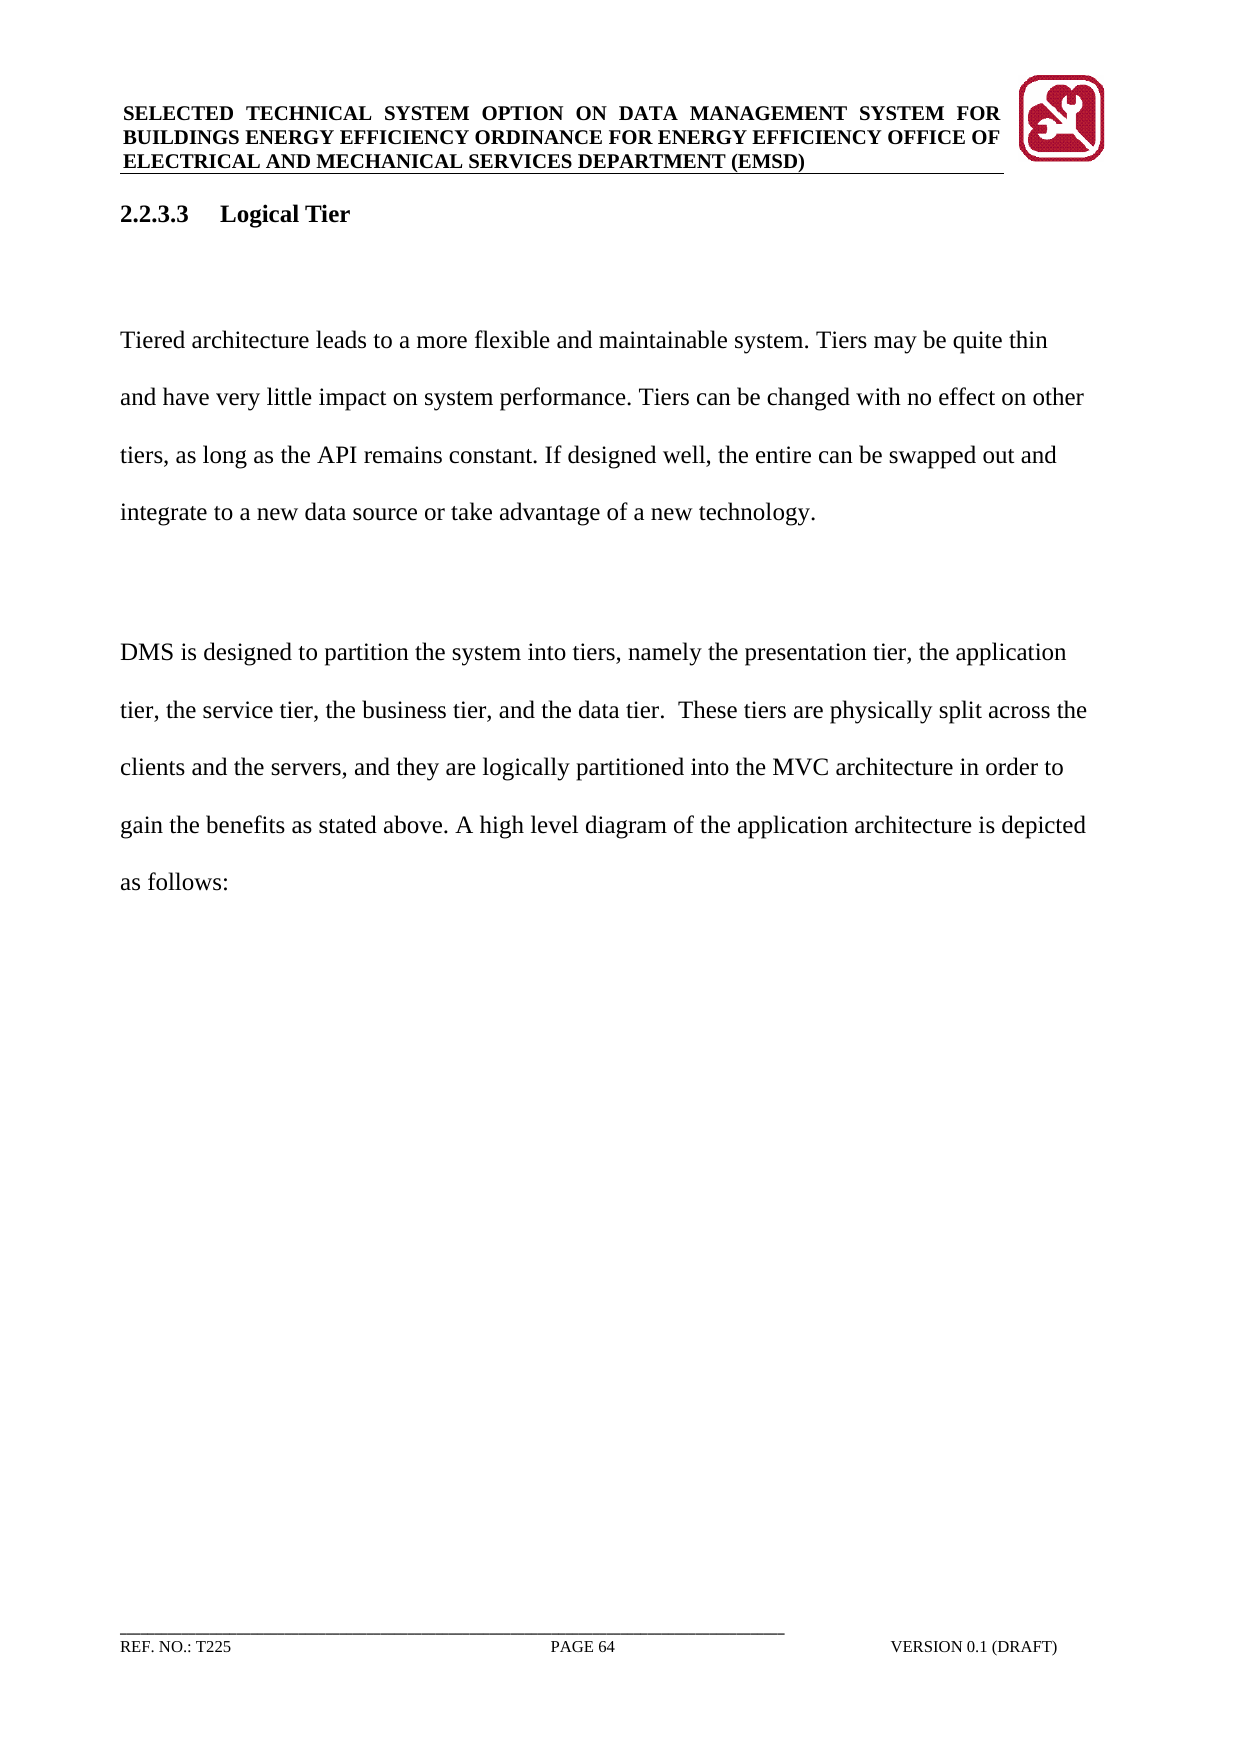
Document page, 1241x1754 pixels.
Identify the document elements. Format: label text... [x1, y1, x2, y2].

text DMS is designed to partition the system into tiers, namely the presentation tier, the application tier, the service tier, the business tier, and the data tier. These tiers are physically split across the clients and the servers, and they are logically partitioned into the MVC architecture in order to gain the benefits as stated above. A high level diagram of the application architecture is depicted as follows: [120, 637, 1090, 896]
text Tiered architecture leads to a more flexible and maintainable system. Tiers may be quite thin and have very little impact on system performance. Tiers can be changed with no effect on other tiers, as long as the API remains constant. If designed well, the entire can be swapped out and integrate to a new data source or take advantage of a new technology. [120, 325, 1090, 526]
subtitle Logical Tier [120, 199, 1090, 228]
